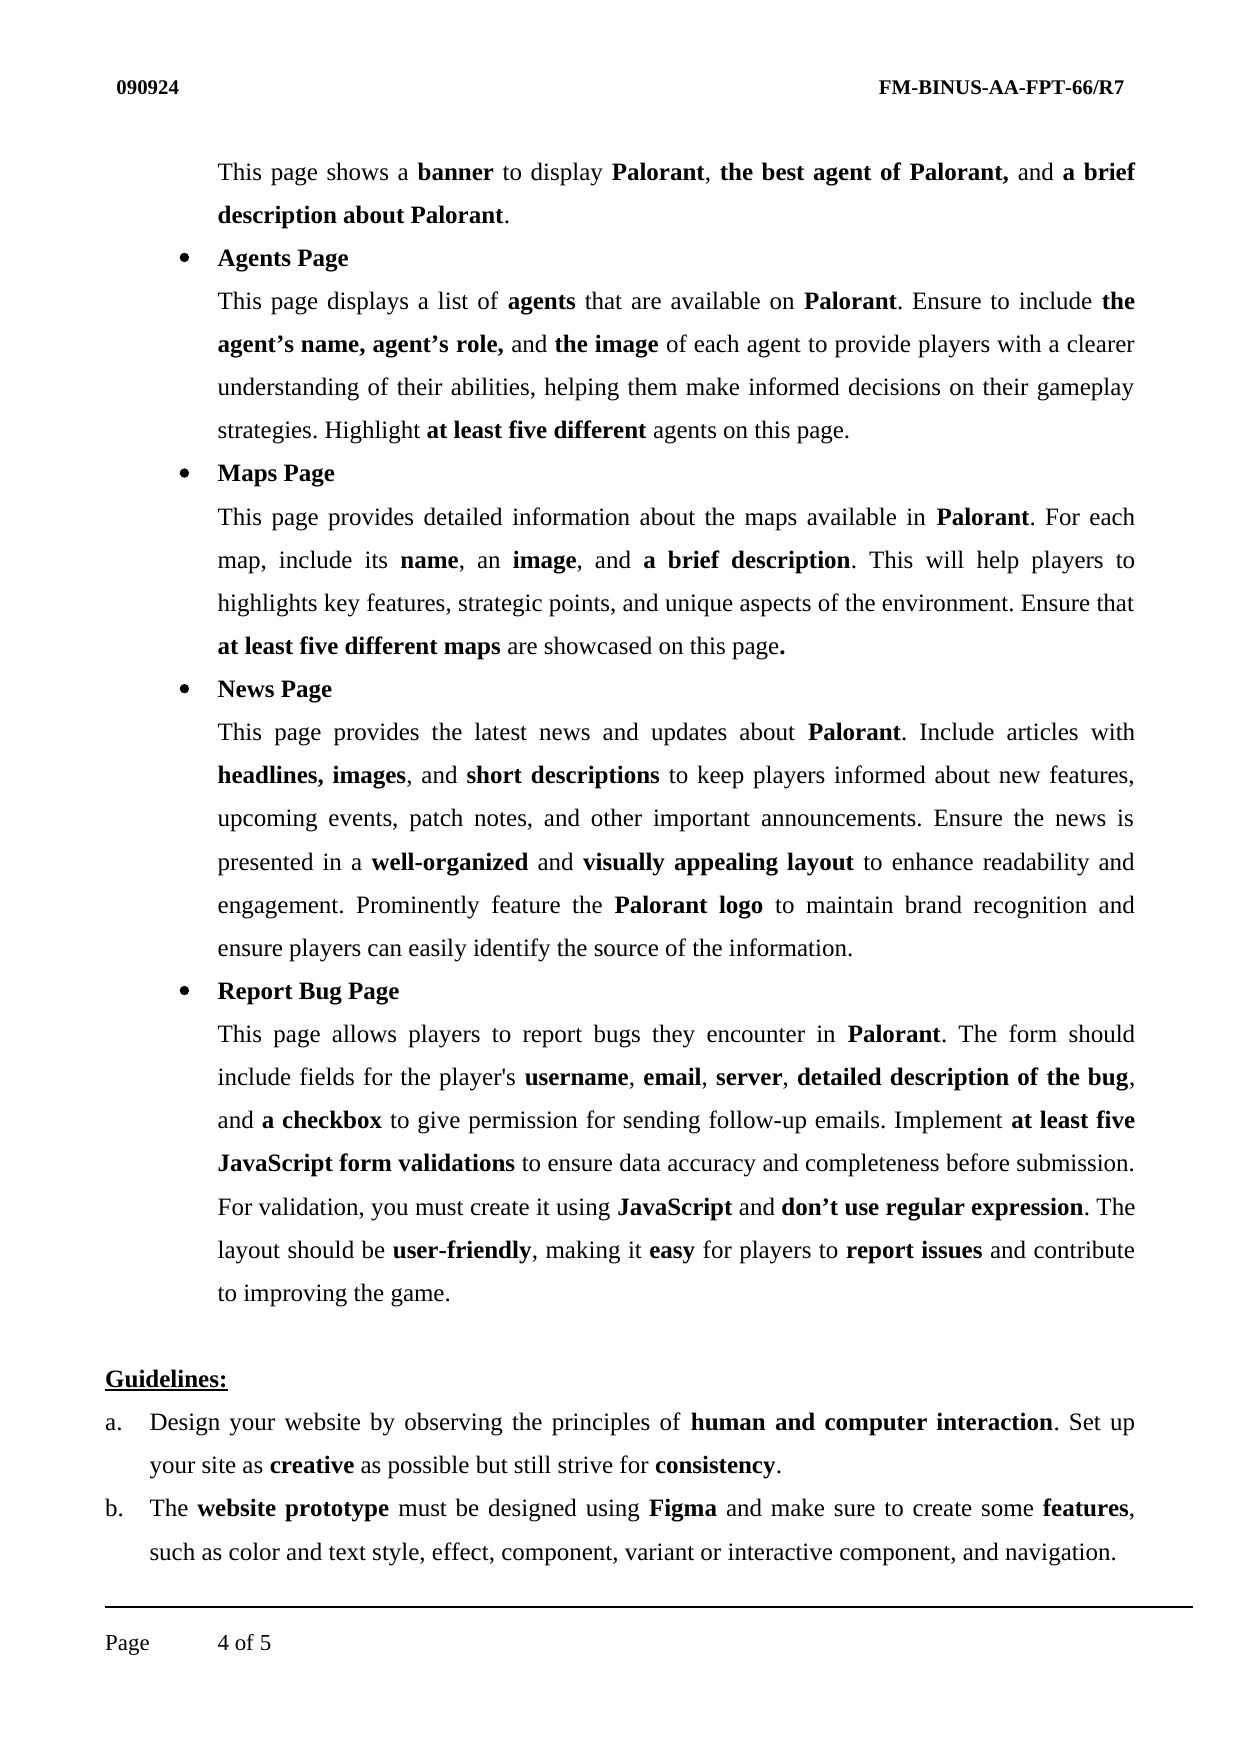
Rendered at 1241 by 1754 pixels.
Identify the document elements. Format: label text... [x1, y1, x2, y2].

list Report Bug Page [180, 976, 1135, 1005]
list Agents Page [180, 243, 1135, 272]
list This page shows a banner to display Palorant, the best agent of Palorant, and a brief description about Palorant. [217, 157, 1135, 228]
list This page displays a list of agents that are available on Palorant. Ensure to include the agent’s name, agent’s role, and the image of each agent to provide players with a clearer understanding of their abilities, helping them make informed decisions on their gameplay strategies. Highlight at least five different agents on this page. [217, 286, 1135, 444]
list News Page [180, 674, 1135, 703]
list This page provides the latest news and updates about Palorant. Include articles with headlines, images, and short descriptions to keep players informed about new features, upcoming events, patch notes, and other important announcements. Ensure the news is presented in a well-organized and visually appealing layout to enhance readability and engagement. Prominently feature the Palorant logo to maintain brand recognition and ensure players can easily identify the source of the information. [217, 717, 1135, 962]
list This page provides detailed information about the maps available in Palorant. For each map, include its name, an image, and a brief description. This will help players to highlights key features, strategic points, and unique aspects of the environment. Ensure that at least five different maps are showcased on this page. [217, 502, 1135, 660]
text Guidelines: [105, 1364, 1135, 1393]
list Design your website by observing the principles of human and computer interaction. Set up your site as creative as possible but still strive for consistency. [105, 1407, 1135, 1479]
list The website prototype must be designed using Figma and make sure to create some features, such as color and text style, effect, component, variant or interactive component, and navigation. [105, 1493, 1135, 1565]
text This page allows players to report bugs they encounter in Palorant. The form should include fields for the player's username, email, server, detailed description of the bug, and a checkbox to give permission for sending follow-up emails. Implement at least five JavaScript form validations to ensure data accuracy and completeness before submission. For validation, you must create it using JavaScript and don’t use regular expression. The layout should be user-friendly, making it easy for players to report issues and contribute to improving the game. [217, 1019, 1135, 1307]
list Maps Page [180, 458, 1135, 487]
